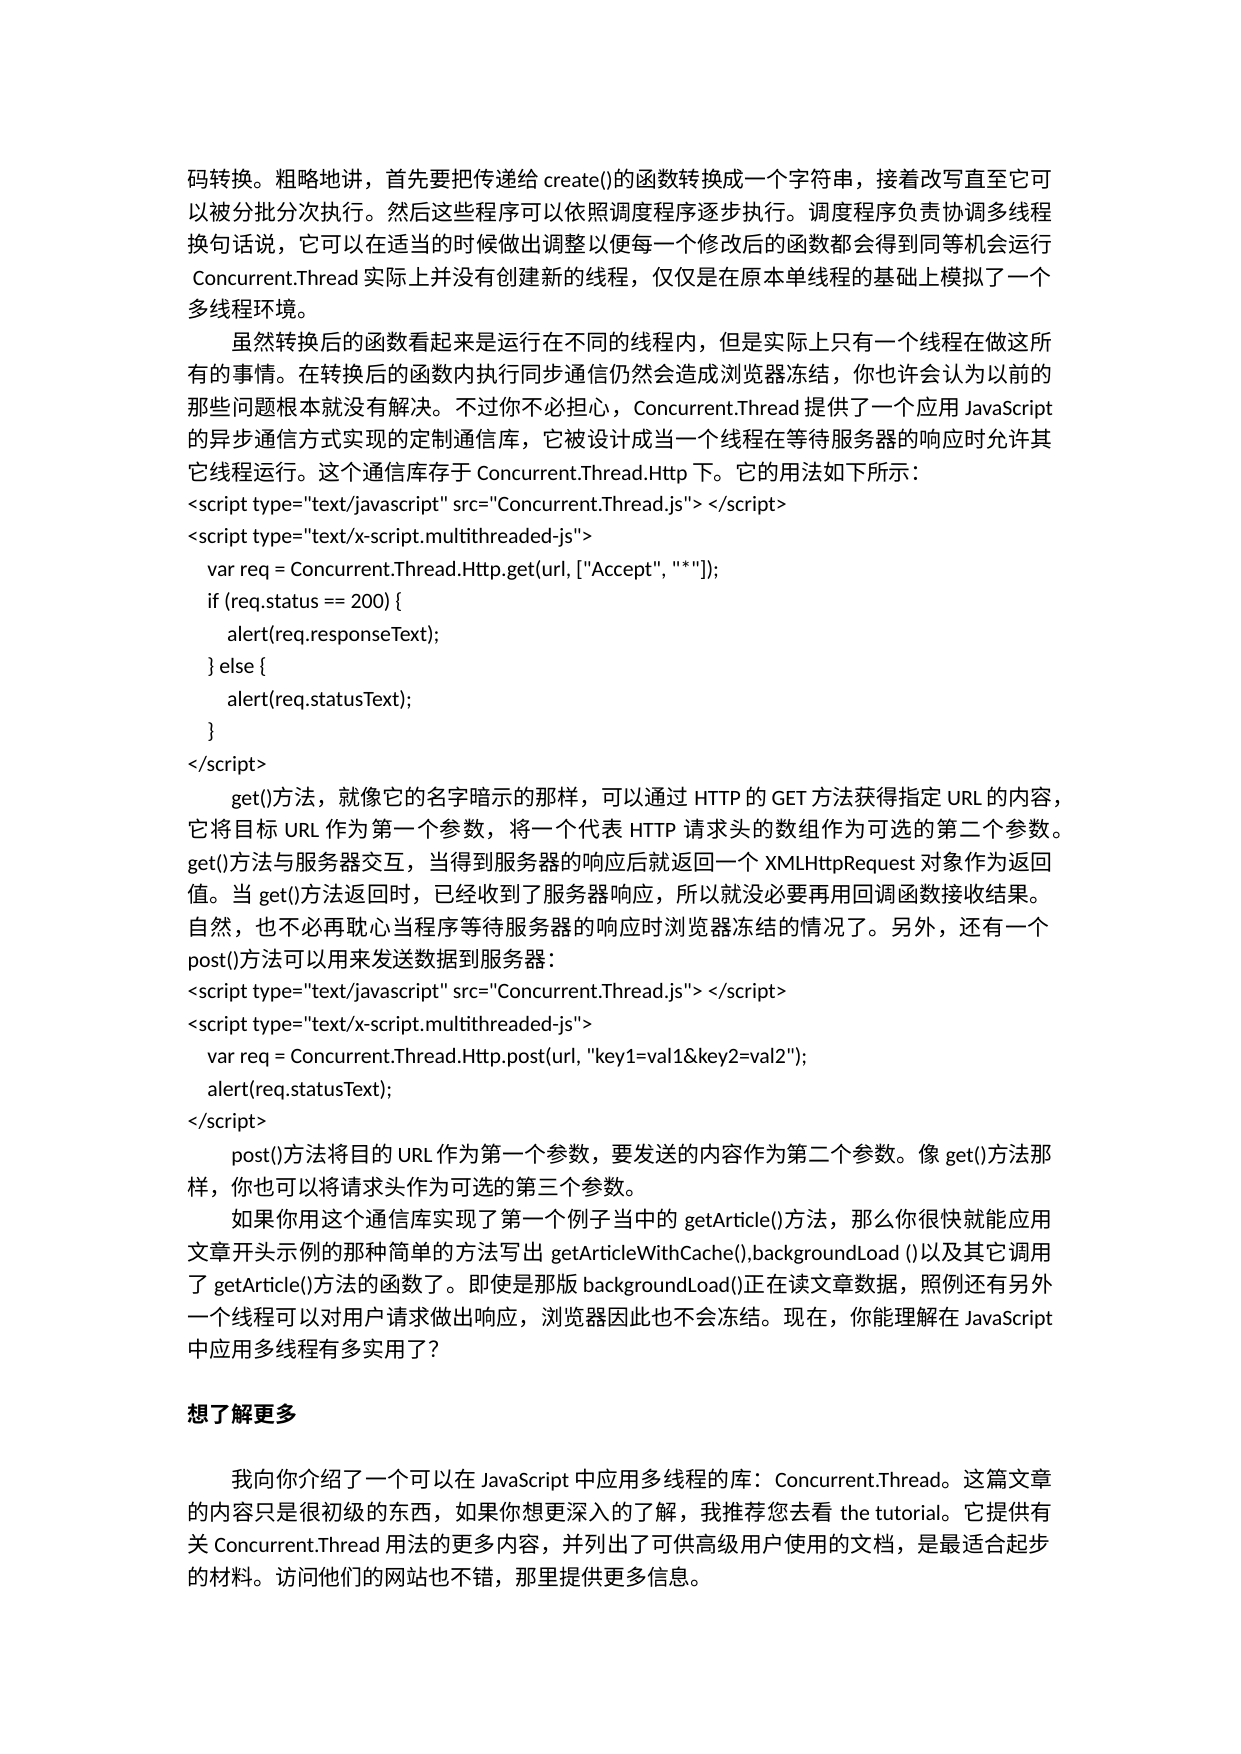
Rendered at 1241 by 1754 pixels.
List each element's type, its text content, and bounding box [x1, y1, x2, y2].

text 想了解更多 [187, 1397, 1053, 1429]
text alert(req.responseText); [187, 617, 1053, 649]
text </script> [187, 1104, 1053, 1137]
text if (req.status == 200) { [187, 584, 1053, 617]
text var req = Concurrent.Thread.Http.get(url, ["Accept", "*"]); [187, 552, 1053, 584]
text } else { [187, 649, 1053, 682]
text <script type="text/x-script.multithreaded-js"> [187, 1007, 1053, 1039]
text 如果你用这个通信库实现了第一个例子当中的getArticle()方法，那么你很快就能应用文章开头示例的那种简单的方法写出 getArticleWithCache(),backgroundLoad ()以及其它调用了getArticle()方法的函数了。即使是那版backgroundLoad()正在读文章数据，照例还有另外一个线程可以对用户请求做出响应，浏览器因此也不会冻结。现在，你能理解在JavaScript中应用多线程有多实用了？ [187, 1202, 1053, 1364]
text alert(req.statusText); [187, 1072, 1053, 1104]
text alert(req.statusText); [187, 682, 1053, 714]
text var req = Concurrent.Thread.Http.post(url, "key1=val1&key2=val2"); [187, 1039, 1053, 1072]
text 我向你介绍了一个可以在JavaScript中应用多线程的库：Concurrent.Thread。这篇文章的内容只是很初级的东西，如果你想更深入的了解，我推荐您去看the tutorial。它提供有关Concurrent.Thread用法的更多内容，并列出了可供高级用户使用的文档，是最适合起步的材料。访问他们的网站也不错，那里提供更多信息。 [187, 1462, 1053, 1592]
text <script type="text/x-script.multithreaded-js"> [187, 519, 1053, 552]
text } [187, 714, 1053, 747]
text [187, 162, 1053, 324]
text <script type="text/javascript" src="Concurrent.Thread.js"> </script> [187, 974, 1053, 1007]
text post()方法将目的URL作为第一个参数，要发送的内容作为第二个参数。像get()方法那样，你也可以将请求头作为可选的第三个参数。 [187, 1137, 1053, 1202]
text <script type="text/javascript" src="Concurrent.Thread.js"> </script> [187, 487, 1053, 519]
text </script> [187, 747, 1053, 779]
text get()方法，就像它的名字暗示的那样，可以通过HTTP的GET方法获得指定URL的内容，它将目标URL作为第一个参数，将一个代表HTTP 请求头的数组作为可选的第二个参数。get()方法与服务器交互，当得到服务器的响应后就返回一个XMLHttpRequest对象作为返回值。当 get()方法返回时，已经收到了服务器响应，所以就没必要再用回调函数接收结果。自然，也不必再耽心当程序等待服务器的响应时浏览器冻结的情况了。另外，还有一个 post()方法可以用来发送数据到服务器： [187, 779, 1053, 974]
text 虽然转换后的函数看起来是运行在不同的线程内，但是实际上只有一个线程在做这所有的事情。在转换后的函数内执行同步通信仍然会造成浏览器冻结，你也许会认为以前的那些问题根本就没有解决。不过你不必担心，Concurrent.Thread提供了一个应用JavaScript 的异步通信方式实现的定制通信库，它被设计成当一个线程在等待服务器的响应时允许其它线程运行。这个通信库存于 Concurrent.Thread.Http下。它的用法如下所示： [187, 324, 1053, 487]
